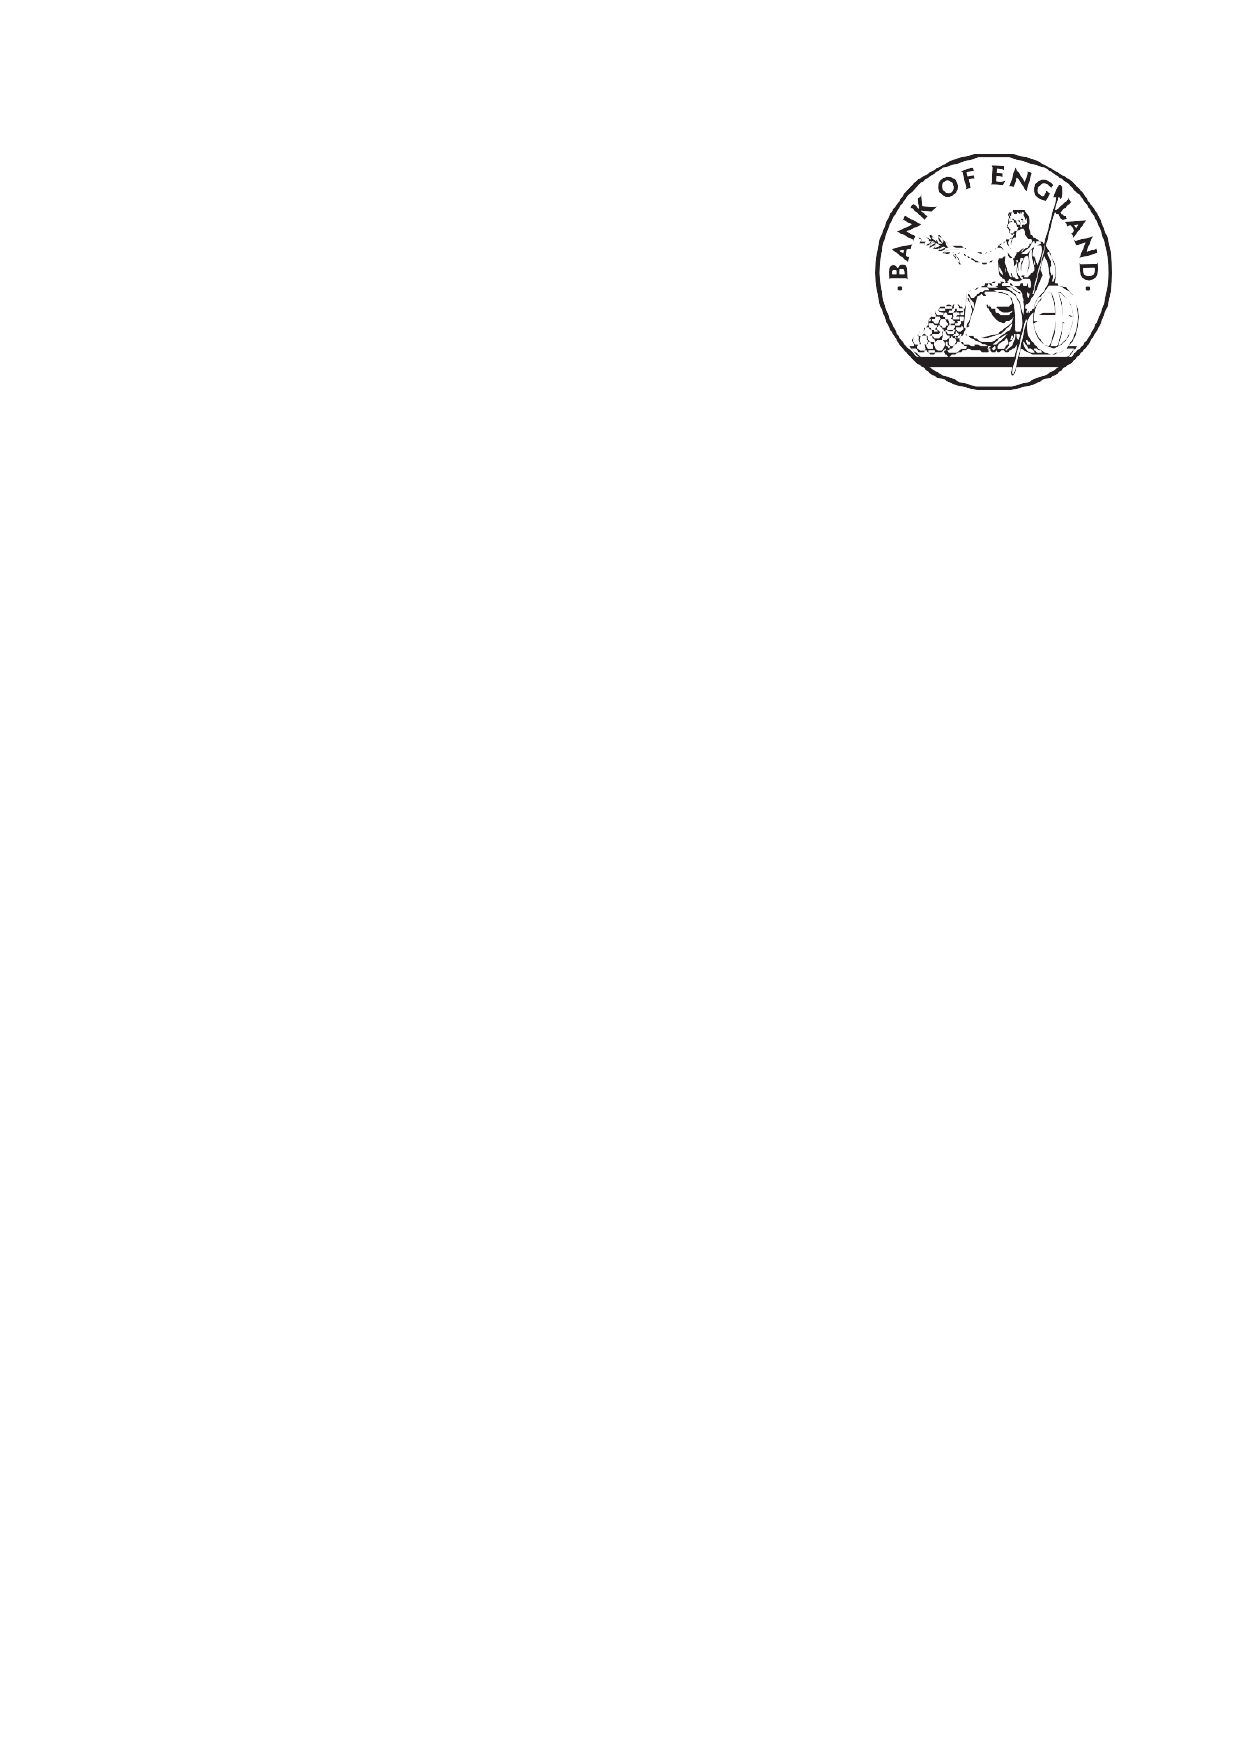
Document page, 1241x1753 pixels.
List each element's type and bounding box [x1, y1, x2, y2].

picture [875, 154, 1112, 390]
